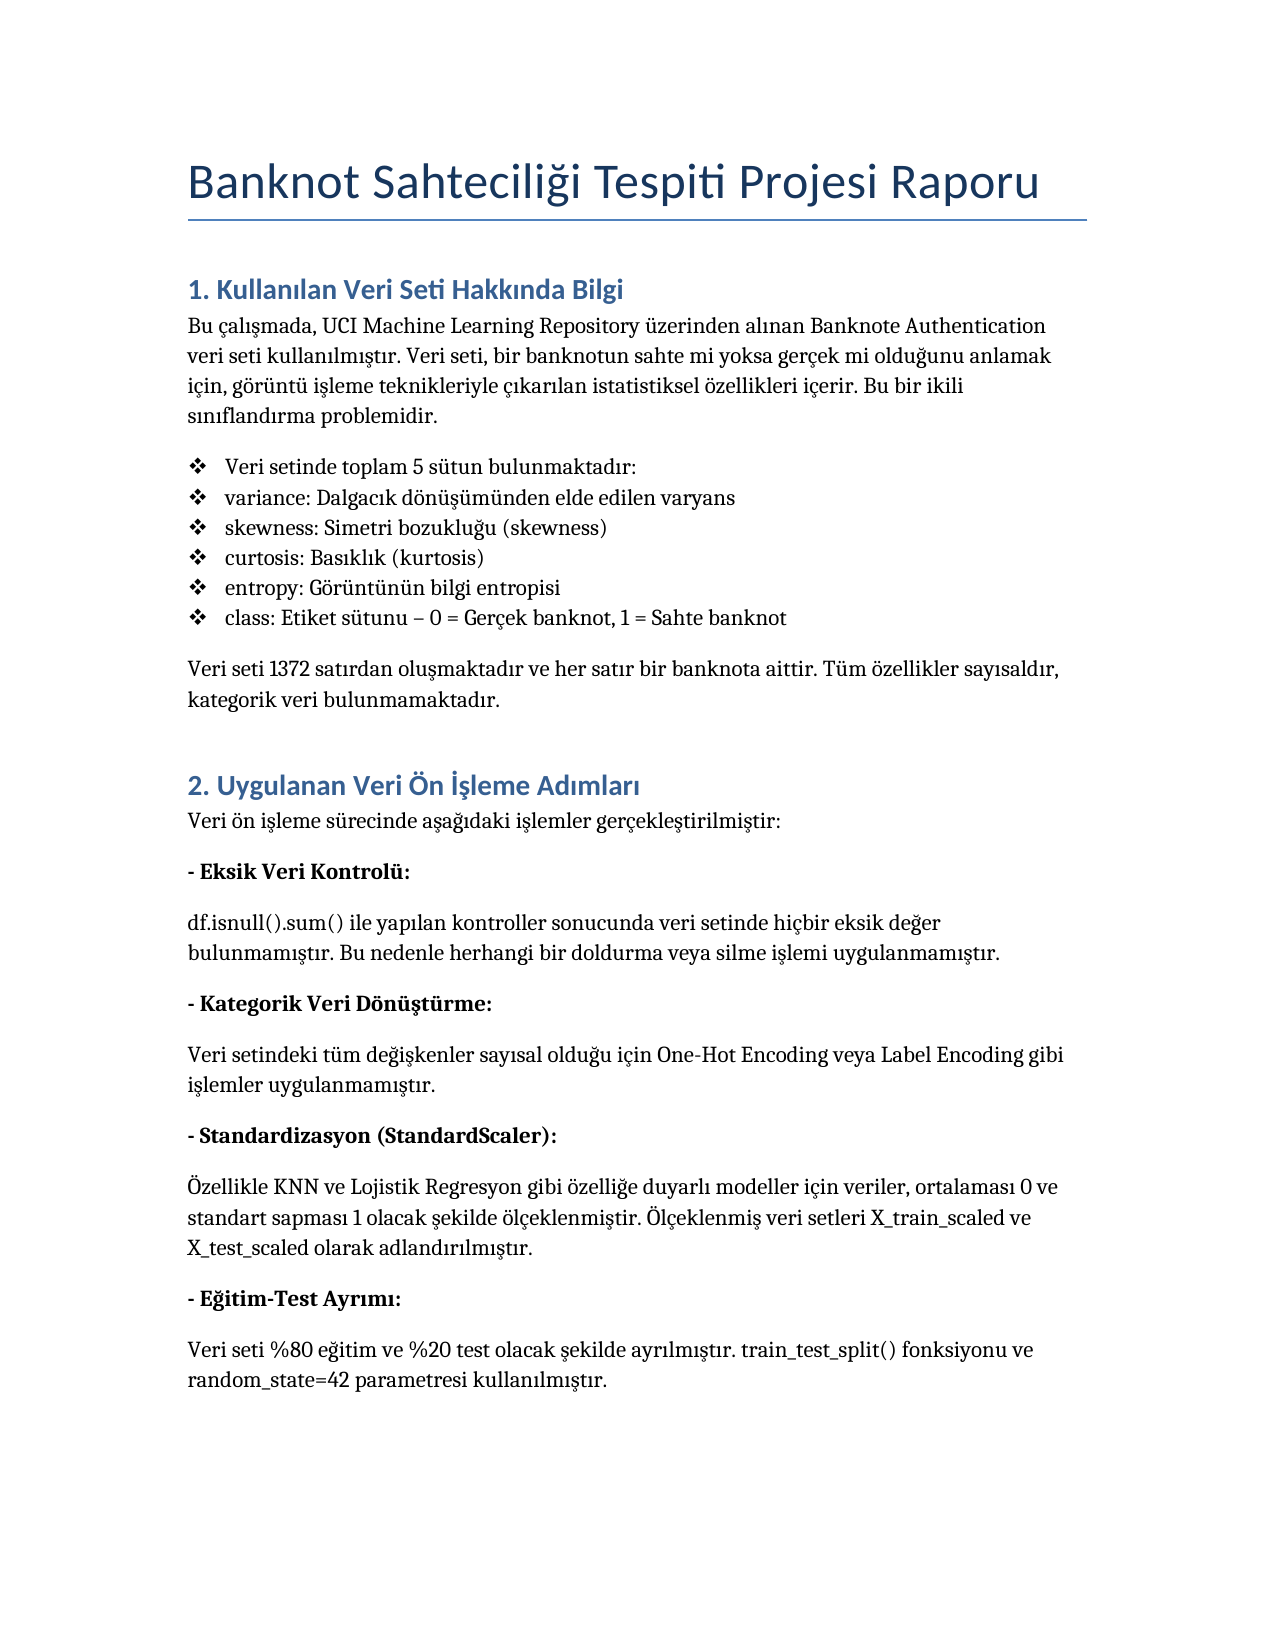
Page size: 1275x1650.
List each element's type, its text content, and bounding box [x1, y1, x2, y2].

text Bu çalışmada, UCI Machine Learning Repository üzerinden alınan Banknote Authentication veri seti kullanılmıştır. Veri seti, bir banknotun sahte mi yoksa gerçek mi olduğunu anlamak için, görüntü işleme teknikleriyle çıkarılan istatistiksel özellikleri içerir. Bu bir ikili sınıflandırma problemidir. [187, 312, 1087, 429]
list curtosis: Basıklık (kurtosis) [187, 545, 1087, 571]
text - Standardizasyon (StandardScaler): [187, 1123, 1087, 1149]
text df.isnull().sum() ile yapılan kontroller sonucunda veri setinde hiçbir eksik değer bulunmamıştır. Bu nedenle herhangi bir doldurma veya silme işlemi uygulanmamıştır. [187, 909, 1087, 966]
list Veri setinde toplam 5 sütun bulunmaktadır: [187, 454, 1087, 480]
subtitle 1. Kullanılan Veri Seti Hakkında Bilgi [187, 271, 1087, 307]
list skewness: Simetri bozukluğu (skewness) [187, 514, 1087, 541]
list variance: Dalgacık dönüşümünden elde edilen varyans [187, 484, 1087, 511]
title Banknot Sahteciliği Tespiti Projesi Raporu [187, 150, 1087, 221]
list entropy: Görüntünün bilgi entropisi [187, 575, 1087, 601]
text Veri setindeki tüm değişkenler sayısal olduğu için One-Hot Encoding veya Label Encoding gibi işlemler uygulanmamıştır. [187, 1042, 1087, 1098]
list class: Etiket sütunu – 0 = Gerçek banknot, 1 = Sahte banknot [187, 605, 1087, 631]
text - Eksik Veri Kontrolü: [187, 858, 1087, 885]
text Özellikle KNN ve Lojistik Regresyon gibi özelliğe duyarlı modeller için veriler, ortalaması 0 ve standart sapması 1 olacak şekilde ölçeklenmiştir. Ölçeklenmiş veri setleri X_train_scaled ve X_test_scaled olarak adlandırılmıştır. [187, 1174, 1087, 1261]
text Veri seti %80 eğitim ve %20 test olacak şekilde ayrılmıştır. train_test_split() fonksiyonu ve random_state=42 parametresi kullanılmıştır. [187, 1337, 1087, 1393]
text Veri ön işleme sürecinde aşağıdaki işlemler gerçekleştirilmiştir: [187, 807, 1087, 834]
text Veri seti 1372 satırdan oluşmaktadır ve her satır bir banknota aittir. Tüm özellikler sayısaldır, kategorik veri bulunmamaktadır. [187, 656, 1087, 713]
subtitle 2. Uygulanan Veri Ön İşleme Adımları [187, 767, 1087, 802]
text - Kategorik Veri Dönüştürme: [187, 991, 1087, 1017]
text - Eğitim-Test Ayrımı: [187, 1286, 1087, 1312]
